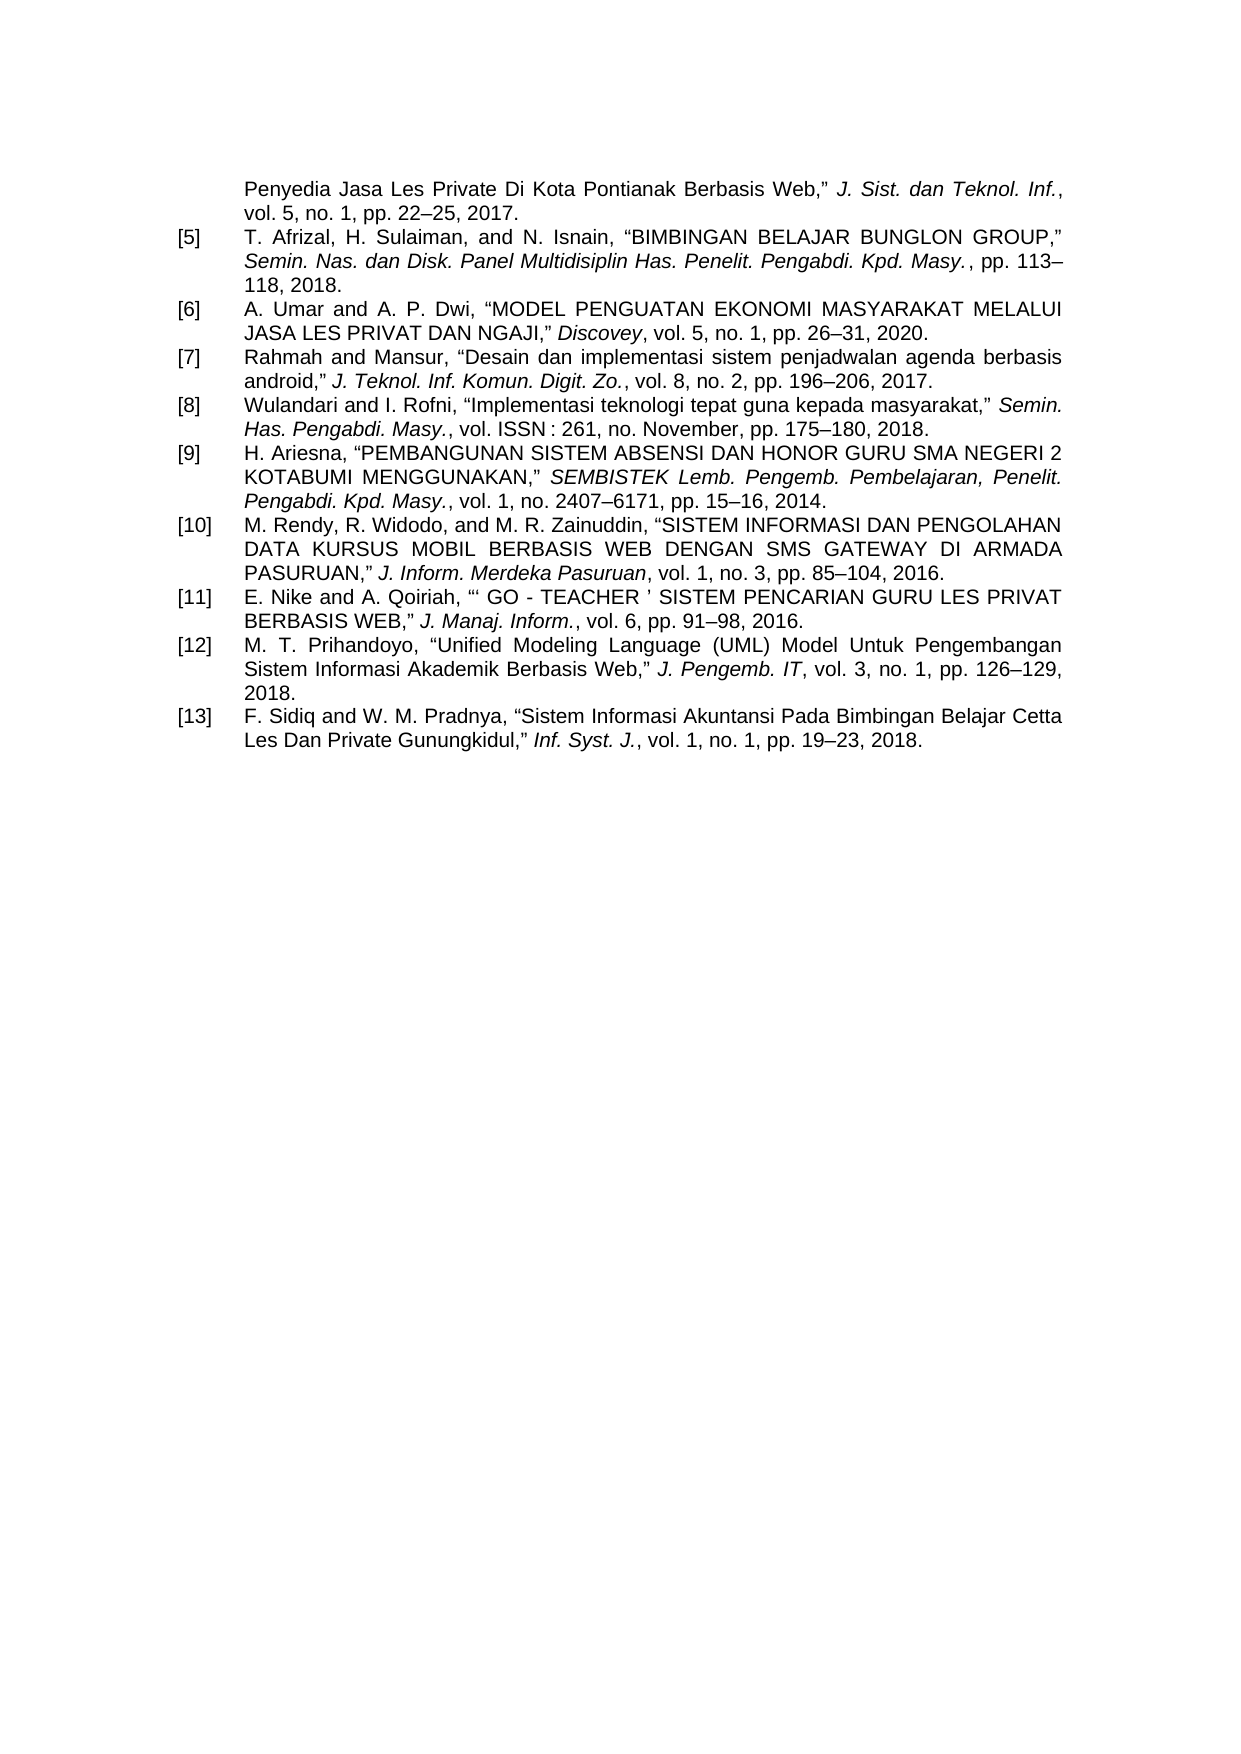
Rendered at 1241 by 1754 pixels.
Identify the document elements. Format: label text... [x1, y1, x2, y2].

text [9] H. Ariesna, “PEMBANGUNAN SISTEM ABSENSI DAN HONOR GURU SMA NEGERI 2 KOTABUMI MENGGUNAKAN,” SEMBISTEK Lemb. Pengemb. Pembelajaran, Penelit. Pengabdi. Kpd. Masy., vol. 1, no. 2407–6171, pp. 15–16, 2014. [177, 441, 1063, 513]
text [13] F. Sidiq and W. M. Pradnya, “Sistem Informasi Akuntansi Pada Bimbingan Belajar Cetta Les Dan Private Gunungkidul,” Inf. Syst. J., vol. 1, no. 1, pp. 19–23, 2018. [177, 704, 1063, 752]
text [6] A. Umar and A. P. Dwi, “MODEL PENGUATAN EKONOMI MASYARAKAT MELALUI JASA LES PRIVAT DAN NGAJI,” Discovey, vol. 5, no. 1, pp. 26–31, 2020. [177, 297, 1063, 345]
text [177, 177, 1063, 225]
text [12] M. T. Prihandoyo, “Unified Modeling Language (UML) Model Untuk Pengembangan Sistem Informasi Akademik Berbasis Web,” J. Pengemb. IT, vol. 3, no. 1, pp. 126–129, 2018. [177, 632, 1063, 704]
text [8] Wulandari and I. Rofni, “Implementasi teknologi tepat guna kepada masyarakat,” Semin. Has. Pengabdi. Masy., vol. ISSN : 261, no. November, pp. 175–180, 2018. [177, 393, 1063, 441]
text [11] E. Nike and A. Qoiriah, “‘ GO - TEACHER ’ SISTEM PENCARIAN GURU LES PRIVAT BERBASIS WEB,” J. Manaj. Inform., vol. 6, pp. 91–98, 2016. [177, 584, 1063, 632]
text [7] Rahmah and Mansur, “Desain dan implementasi sistem penjadwalan agenda berbasis android,” J. Teknol. Inf. Komun. Digit. Zo., vol. 8, no. 2, pp. 196–206, 2017. [177, 345, 1063, 393]
text [10] M. Rendy, R. Widodo, and M. R. Zainuddin, “SISTEM INFORMASI DAN PENGOLAHAN DATA KURSUS MOBIL BERBASIS WEB DENGAN SMS GATEWAY DI ARMADA PASURUAN,” J. Inform. Merdeka Pasuruan, vol. 1, no. 3, pp. 85–104, 2016. [177, 513, 1063, 584]
text [5] T. Afrizal, H. Sulaiman, and N. Isnain, “BIMBINGAN BELAJAR BUNGLON GROUP,” Semin. Nas. dan Disk. Panel Multidisiplin Has. Penelit. Pengabdi. Kpd. Masy., pp. 113–118, 2018. [177, 225, 1063, 297]
